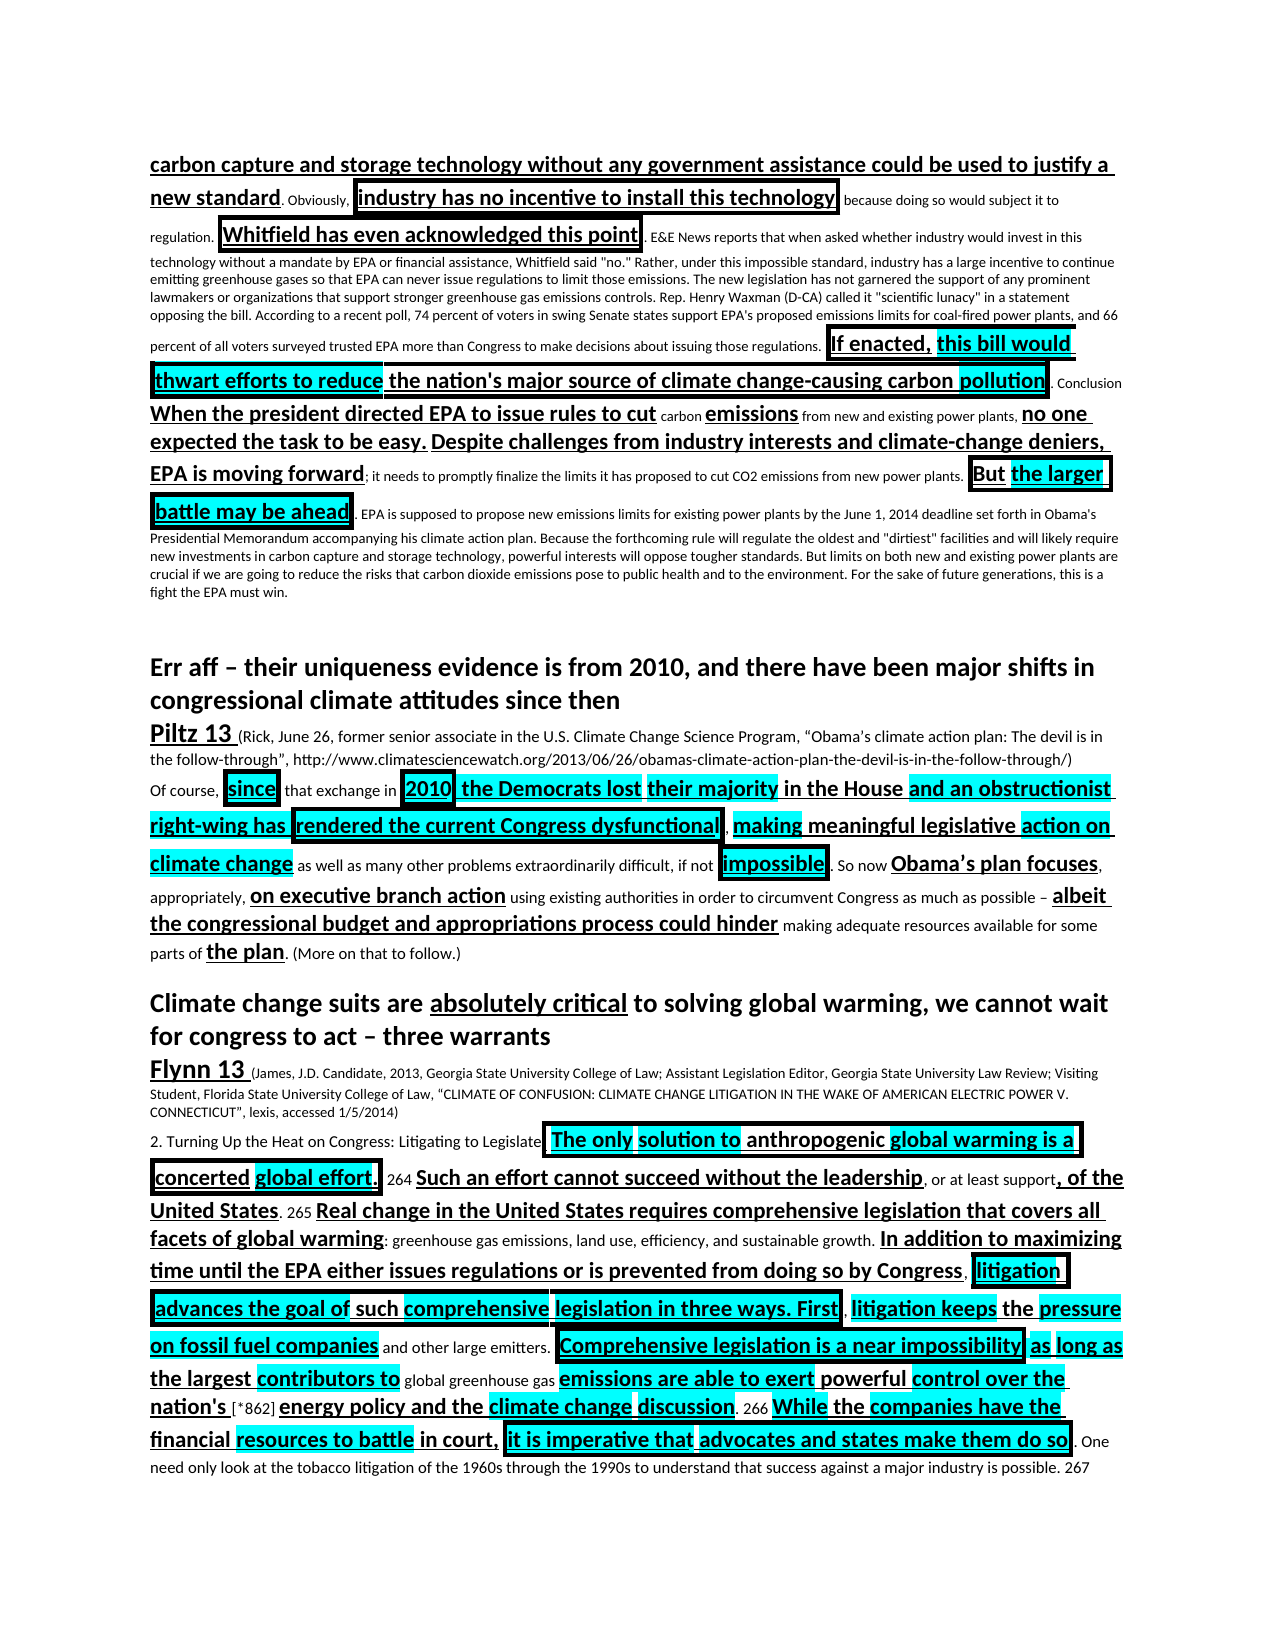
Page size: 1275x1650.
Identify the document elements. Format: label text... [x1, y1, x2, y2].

text Piltz 13 (Rick, June 26, former senior associate in the U.S. Climate Change Science Program, “Obama’s climate action plan: The devil is in the follow-through”, http://www.climatesciencewatch.org/2013/06/26/obamas-climate-action-plan-the-devil-is-in-the-follow-through/) [150, 716, 1125, 769]
subtitle Err aff – their uniqueness evidence is from 2010, and there have been major shifts in congressional climate attitudes since then [150, 650, 1125, 716]
text Of course, since that exchange in 2010 the Democrats lost their majority in the House and an obstructionist right-wing has rendered the current Congress dysfunctional, making meaningful legislative action on climate change as well as many other problems extraordinarily difficult, if not impossible. So now Obama’s plan focuses, appropriately, on executive branch action using existing authorities in order to circumvent Congress as much as possible – albeit the congressional budget and appropriations process could hinder making adequate resources available for some parts of the plan. (More on that to follow.) [150, 769, 1125, 965]
text Flynn 13 (James, J.D. Candidate, 2013, Georgia State University College of Law; Assistant Legislation Editor, Georgia State University Law Review; Visiting Student, Florida State University College of Law, “CLIMATE OF CONFUSION: CLIMATE CHANGE LITIGATION IN THE WAKE OF AMERICAN ELECTRIC POWER V. CONNECTICUT”, lexis, accessed 1/5/2014) [150, 1052, 1125, 1121]
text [150, 1121, 1125, 1478]
subtitle Climate change suits are absolutely critical to solving global warming, we cannot wait for congress to act – three warrants [150, 986, 1125, 1052]
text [150, 150, 1125, 601]
